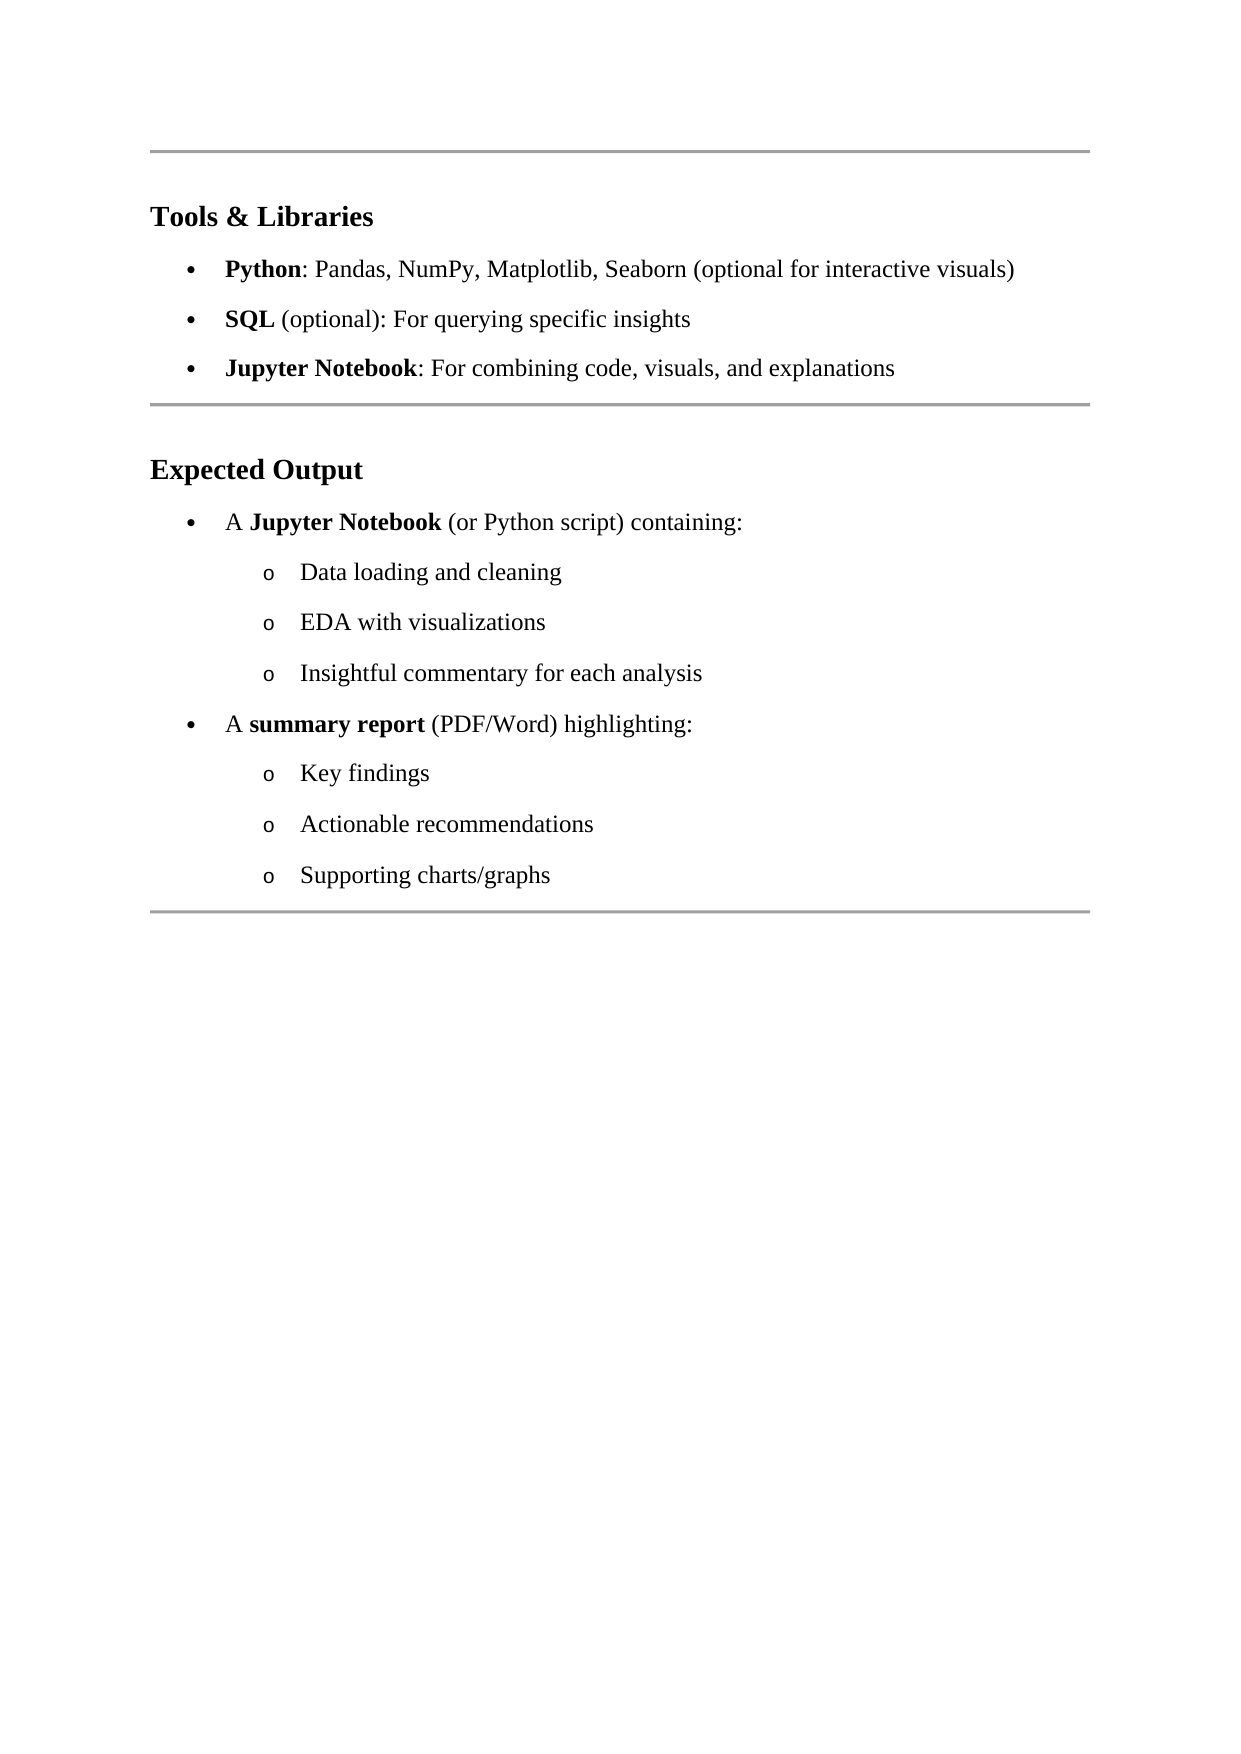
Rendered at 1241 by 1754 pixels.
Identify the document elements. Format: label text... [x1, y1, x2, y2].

list Key findings [262, 758, 1090, 788]
list Actionable recommendations [262, 809, 1090, 839]
text Expected Output [150, 452, 1090, 486]
list Jupyter Notebook: For combining code, visuals, and explanations [187, 353, 1090, 382]
list Data loading and cleaning [262, 557, 1090, 586]
text Tools & Libraries [150, 199, 1090, 232]
list Supporting charts/graphs [262, 860, 1090, 889]
list EDA with visualizations [262, 607, 1090, 637]
list Insightful commentary for each analysis [262, 658, 1090, 688]
list Python: Pandas, NumPy, Matplotlib, Seaborn (optional for interactive visuals) [187, 254, 1090, 283]
list A summary report (PDF/Word) highlighting: [187, 709, 1090, 737]
list SQL (optional): For querying specific insights [187, 304, 1090, 332]
list A Jupyter Notebook (or Python script) containing: [187, 507, 1090, 536]
